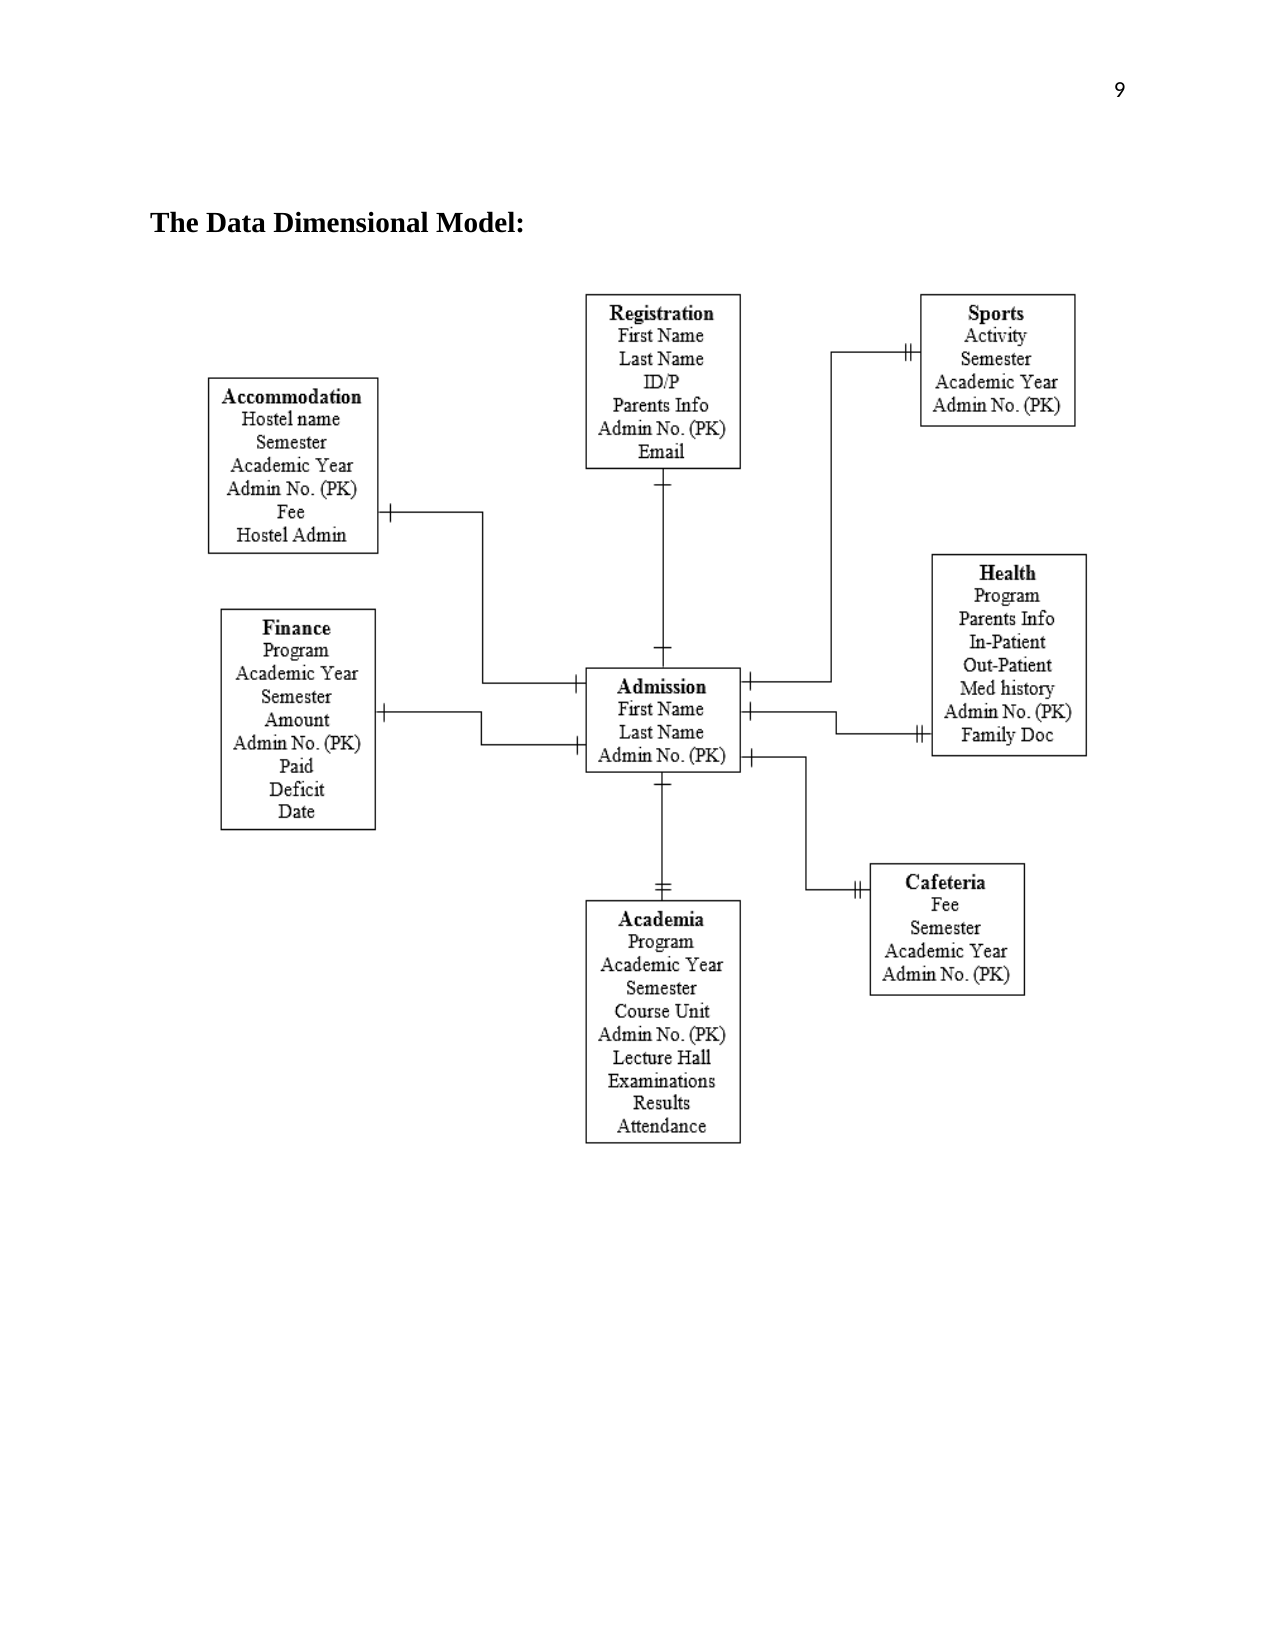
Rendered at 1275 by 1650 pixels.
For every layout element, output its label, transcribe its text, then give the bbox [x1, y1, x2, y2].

picture [150, 260, 1154, 1156]
text The Data Dimensional Model: [150, 205, 1125, 239]
